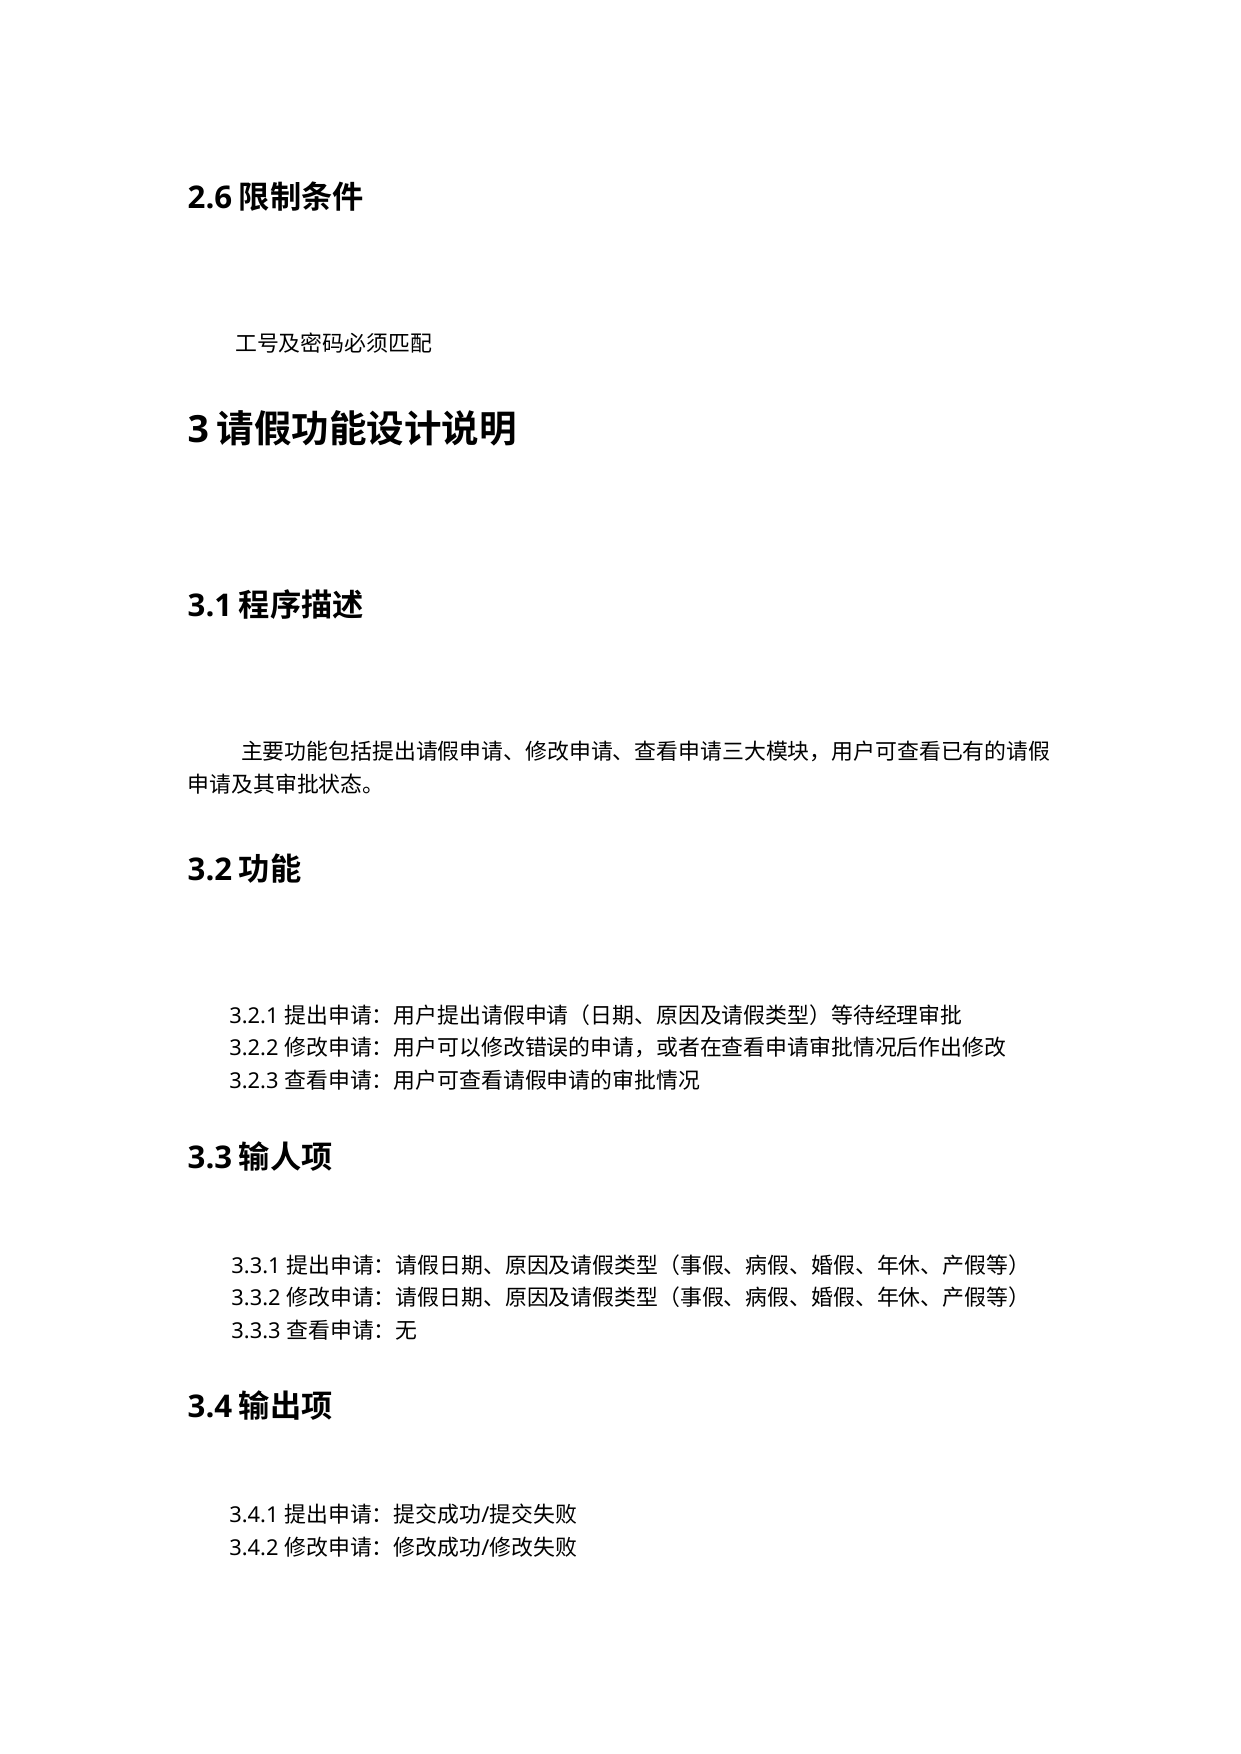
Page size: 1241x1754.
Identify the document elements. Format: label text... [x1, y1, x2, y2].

text 工号及密码必须匹配 [187, 325, 1053, 358]
text 3.4.2 修改申请：修改成功/修改失败 [187, 1529, 1053, 1562]
text 3.3.2 修改申请：请假日期、原因及请假类型（事假、病假、婚假、年休、产假等） [187, 1280, 1053, 1312]
text 3.2.1 提出申请：用户提出请假申请（日期、原因及请假类型）等待经理审批 [187, 997, 1053, 1030]
text 主要功能包括提出请假申请、修改申请、查看申请三大模块，用户可查看已有的请假申请及其审批状态。 [187, 734, 1053, 799]
subtitle 3.2功能 [187, 834, 1053, 899]
text 3.2.2 修改申请：用户可以修改错误的申请，或者在查看申请审批情况后作出修改 [187, 1030, 1053, 1062]
subtitle 3请假功能设计说明 [187, 393, 1053, 458]
text 3.2.3 查看申请：用户可查看请假申请的审批情况 [187, 1062, 1053, 1095]
text 3.3.3 查看申请：无 [187, 1312, 1053, 1345]
subtitle 3.3输人项 [187, 1122, 1053, 1187]
subtitle 3.1程序描述 [187, 570, 1053, 635]
text 3.4.1 提出申请：提交成功/提交失败 [187, 1497, 1053, 1529]
subtitle 2.6限制条件 [187, 162, 1053, 227]
text 3.3.1 提出申请：请假日期、原因及请假类型（事假、病假、婚假、年休、产假等） [187, 1247, 1053, 1280]
subtitle 3.4输出项 [187, 1372, 1053, 1437]
